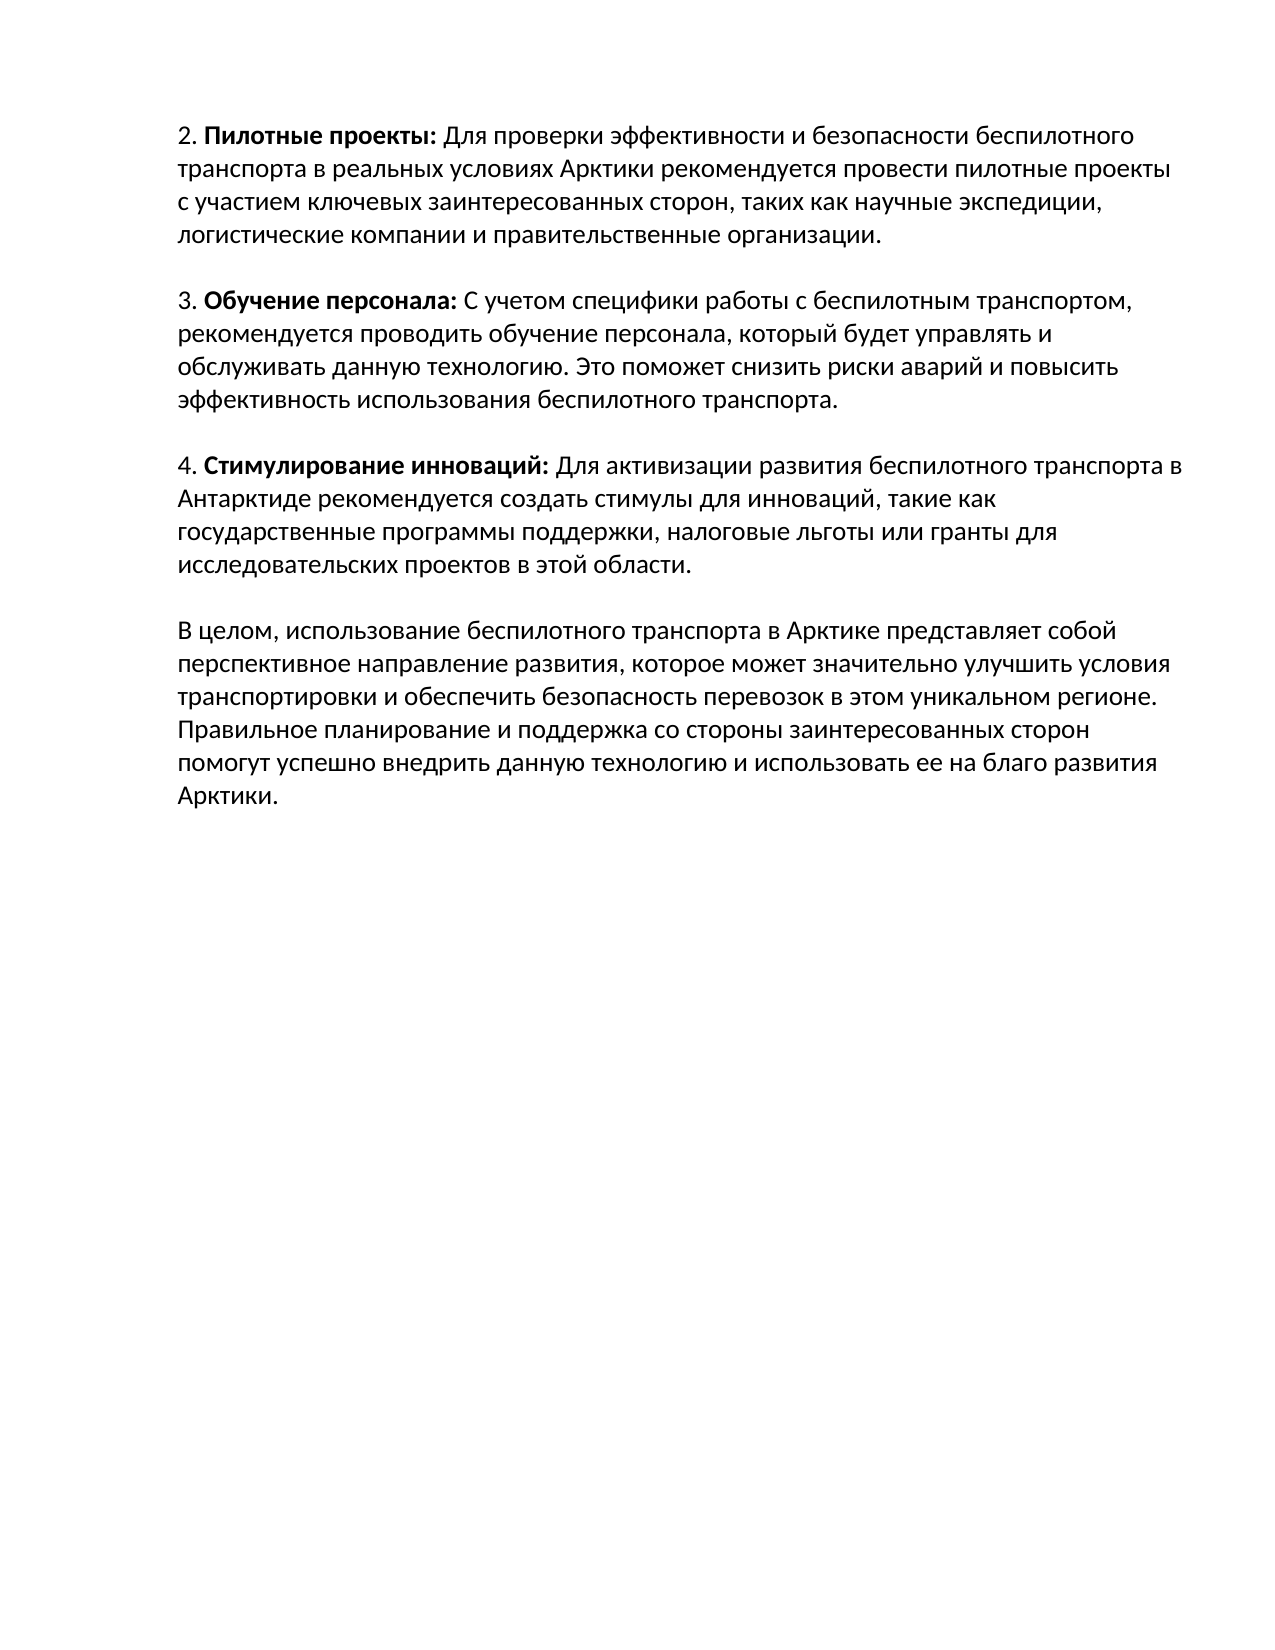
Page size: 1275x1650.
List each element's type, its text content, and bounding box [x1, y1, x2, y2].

text 3. Обучение персонала: С учетом специфики работы с беспилотным транспортом, рекомендуется проводить обучение персонала, который будет управлять и обслуживать данную технологию. Это поможет снизить риски аварий и повысить эффективность использования беспилотного транспорта. [177, 283, 1186, 415]
text 2. Пилотные проекты: Для проверки эффективности и безопасности беспилотного транспорта в реальных условиях Арктики рекомендуется провести пилотные проекты с участием ключевых заинтересованных сторон, таких как научные экспедиции, логистические компании и правительственные организации. [177, 118, 1186, 250]
text В целом, использование беспилотного транспорта в Арктике представляет собой перспективное направление развития, которое может значительно улучшить условия транспортировки и обеспечить безопасность перевозок в этом уникальном регионе. Правильное планирование и поддержка со стороны заинтересованных сторон помогут успешно внедрить данную технологию и использовать ее на благо развития Арктики. [177, 613, 1186, 812]
text 4. Стимулирование инноваций: Для активизации развития беспилотного транспорта в Антарктиде рекомендуется создать стимулы для инноваций, такие как государственные программы поддержки, налоговые льготы или гранты для исследовательских проектов в этой области. [177, 448, 1186, 580]
